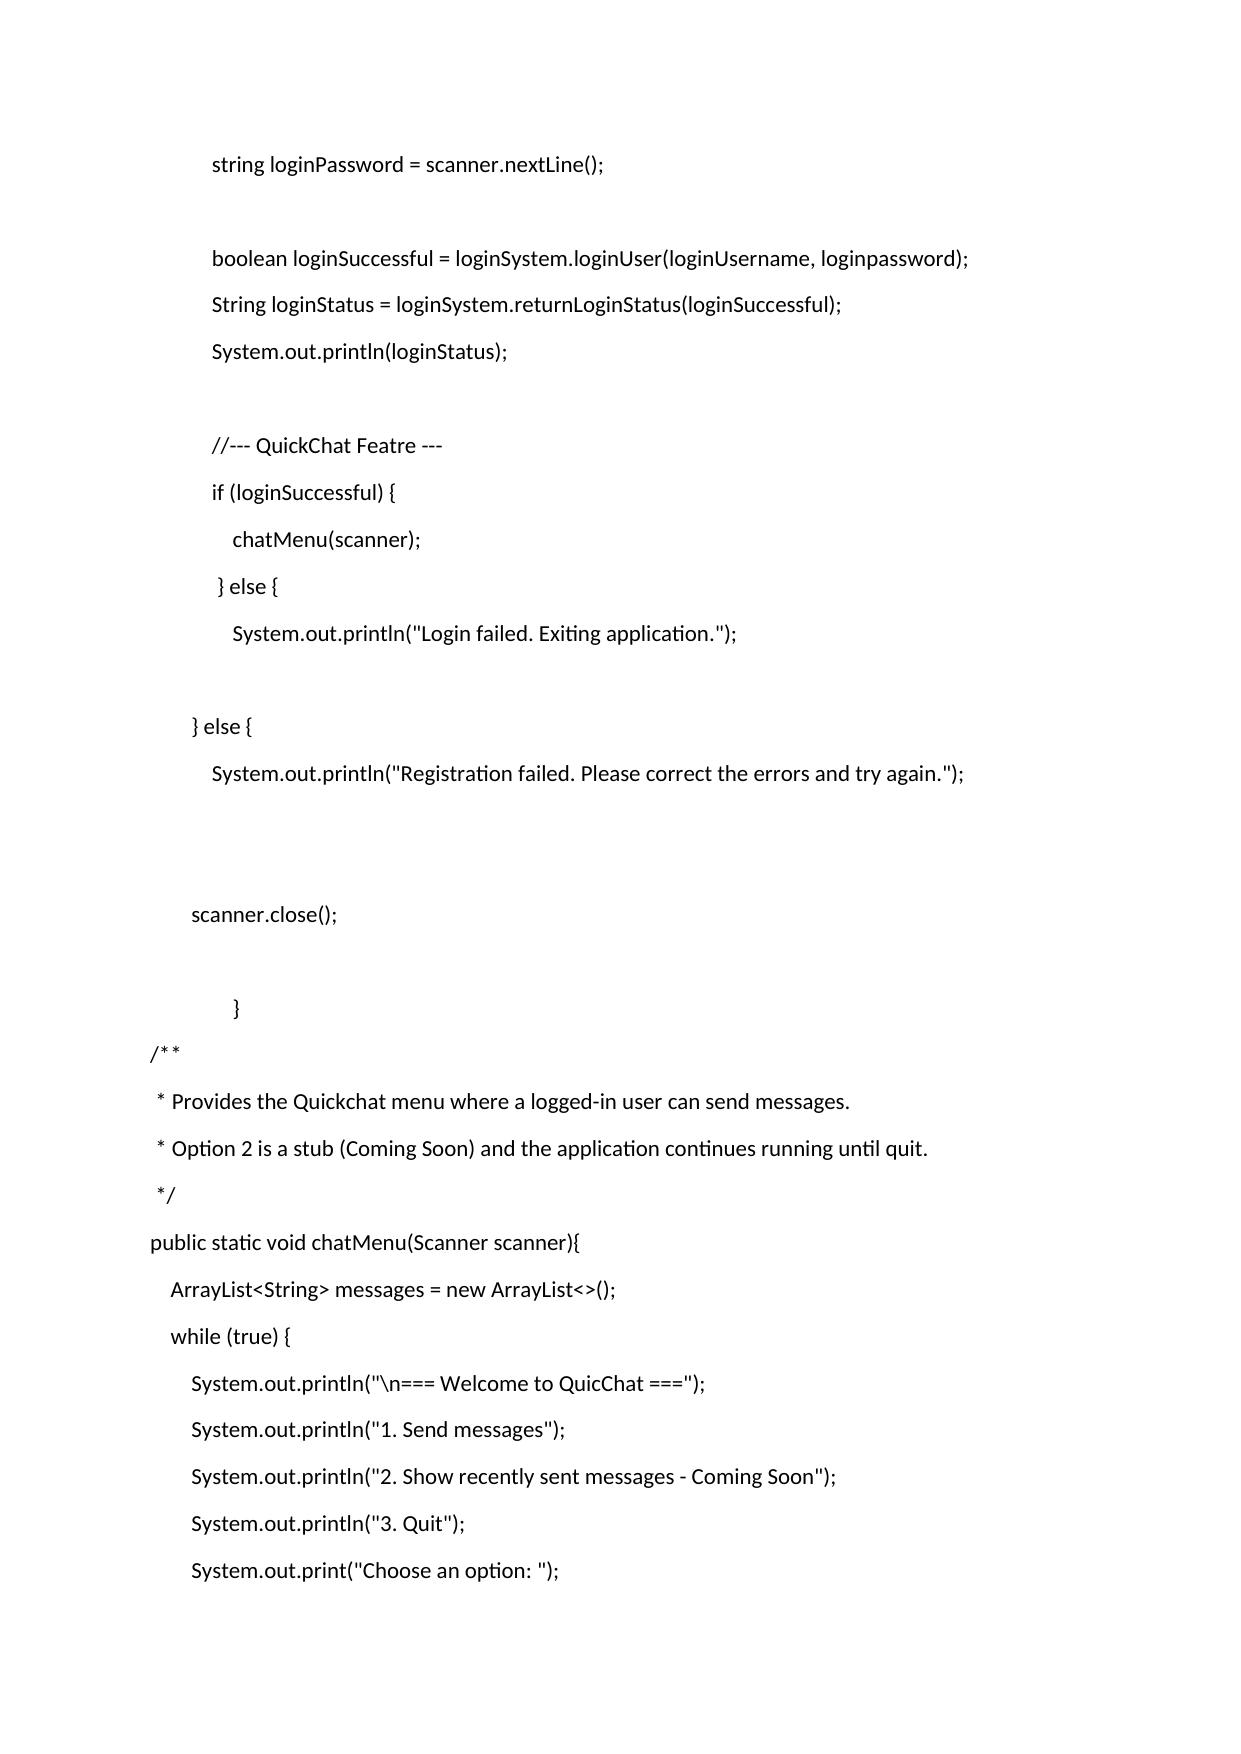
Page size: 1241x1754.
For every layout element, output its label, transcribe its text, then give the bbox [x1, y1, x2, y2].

text System.out.print("Choose an option: "); [150, 1556, 1090, 1584]
text } [150, 994, 1090, 1022]
text System.out.println("Login failed. Exiting application."); [150, 619, 1090, 647]
text System.out.println("Registration failed. Please correct the errors and try again."); [150, 759, 1090, 787]
text if (loginSuccessful) { [150, 478, 1090, 506]
text System.out.println("2. Show recently sent messages - Coming Soon"); [150, 1462, 1090, 1491]
text string loginPassword = scanner.nextLine(); [150, 150, 1090, 178]
text chatMenu(scanner); [150, 525, 1090, 553]
text /** [150, 1041, 1090, 1069]
text System.out.println(loginStatus); [150, 337, 1090, 366]
text } else { [150, 572, 1090, 600]
text scanner.close(); [150, 900, 1090, 928]
text * Option 2 is a stub (Coming Soon) and the application continues running until quit. [150, 1134, 1090, 1162]
text String loginStatus = loginSystem.returnLoginStatus(loginSuccessful); [150, 291, 1090, 319]
text System.out.println("3. Quit"); [150, 1509, 1090, 1537]
text * Provides the Quickchat menu where a logged-in user can send messages. [150, 1087, 1090, 1116]
text ArrayList<String> messages = new ArrayList<>(); [150, 1275, 1090, 1303]
text } else { [150, 712, 1090, 741]
text */ [150, 1181, 1090, 1209]
text while (true) { [150, 1322, 1090, 1350]
text //--- QuickChat Featre --- [150, 431, 1090, 459]
text public static void chatMenu(Scanner scanner){ [150, 1228, 1090, 1256]
text System.out.println("1. Send messages"); [150, 1416, 1090, 1444]
text System.out.println("\n=== Welcome to QuicChat ==="); [150, 1369, 1090, 1397]
text boolean loginSuccessful = loginSystem.loginUser(loginUsername, loginpassword); [150, 244, 1090, 272]
